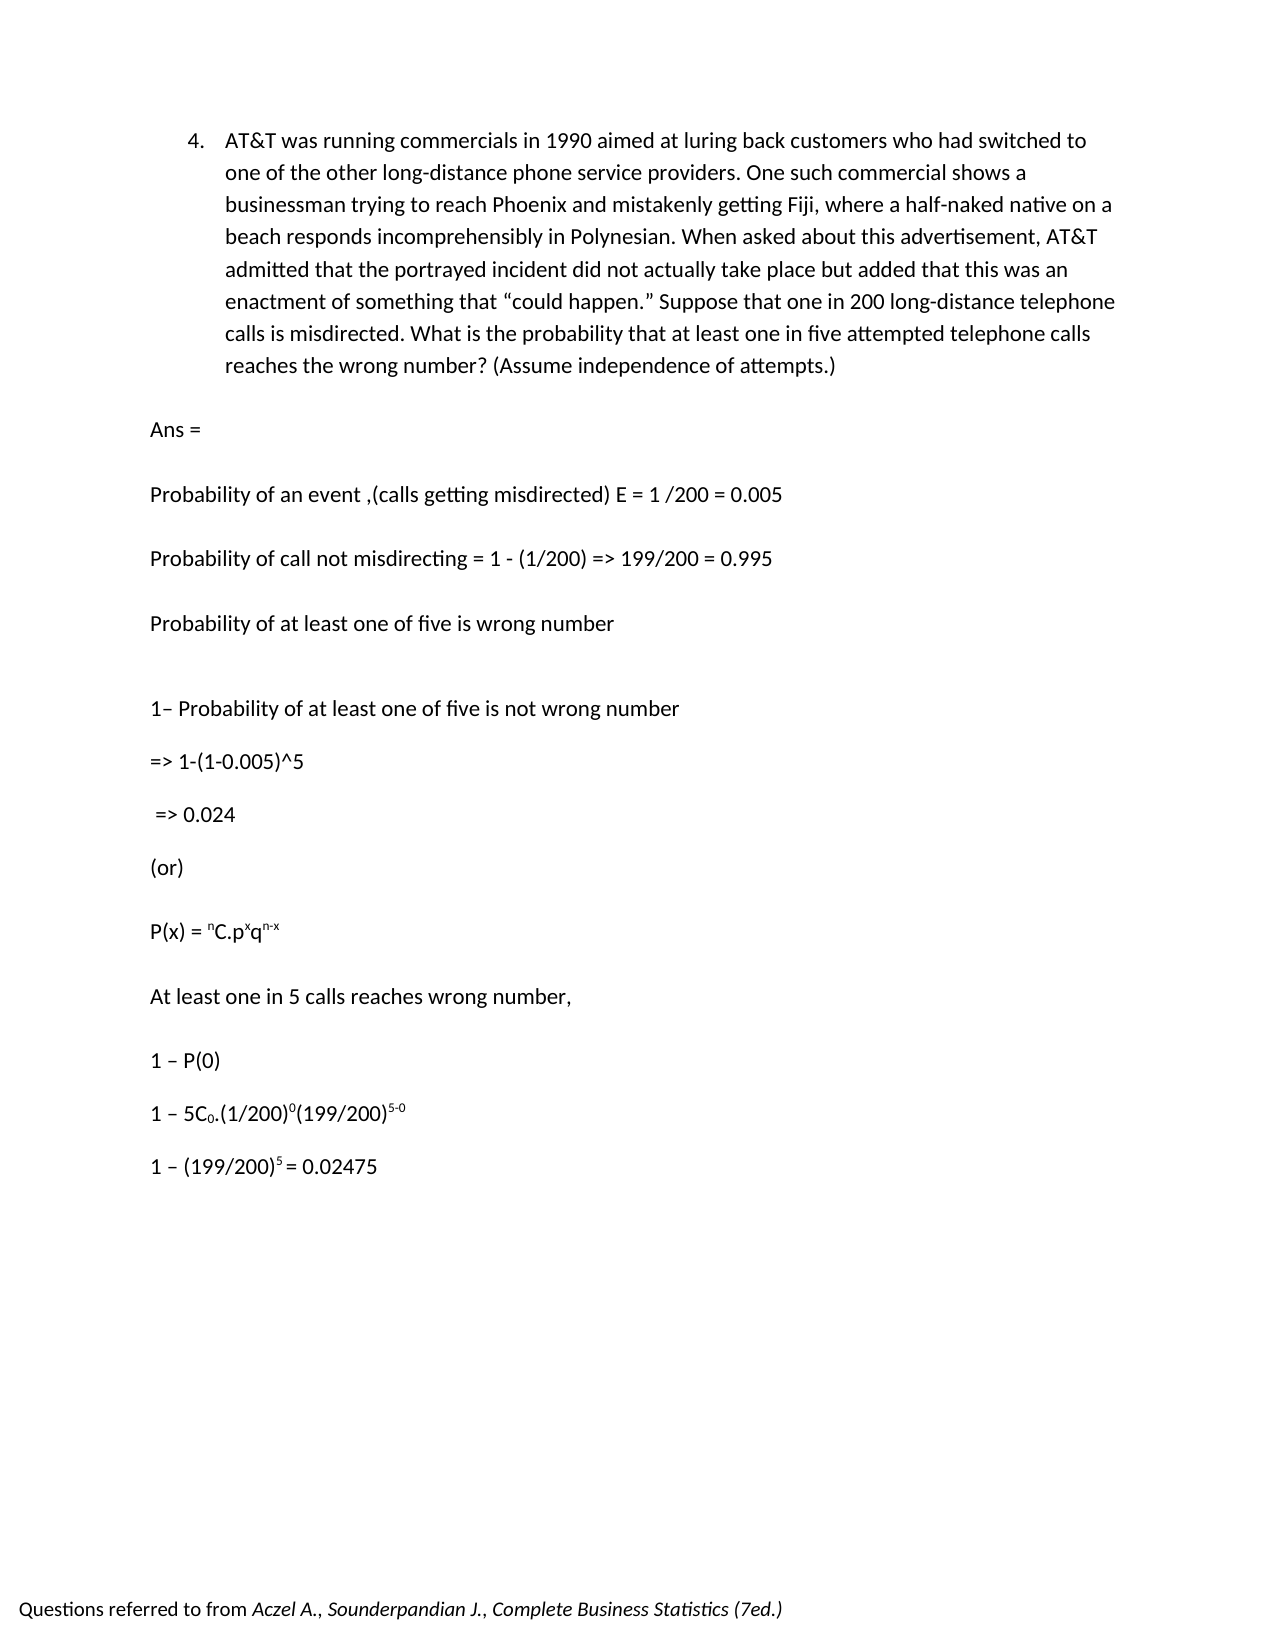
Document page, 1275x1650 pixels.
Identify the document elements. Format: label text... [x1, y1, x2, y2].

list AT&T was running commercials in 1990 aimed at luring back customers who had switched to one of the other long-distance phone service providers. One such commercial shows a businessman trying to reach Phoenix and mistakenly getting Fiji, where a half-naked native on a beach responds incomprehensibly in Polynesian. When asked about this advertisement, AT&T admitted that the portrayed incident did not actually take place but added that this was an enactment of something that “could happen.” Suppose that one in 200 long-distance telephone calls is misdirected. What is the probability that at least one in five attempted telephone calls reaches the wrong number? (Assume independence of attempts.) [187, 126, 1125, 379]
text (or) [150, 853, 1125, 881]
text At least one in 5 calls reaches wrong number, [150, 982, 1125, 1010]
text 1 – (199/200)5 = 0.02475 [150, 1152, 1125, 1180]
text 1– Probability of at least one of five is not wrong number [150, 694, 1125, 722]
text => 1-(1-0.005)^5 [150, 747, 1125, 775]
text 1 – 5C0.(1/200)0(199/200)5-0 [150, 1099, 1125, 1127]
text P(x) = nC.pxqn-x [150, 917, 1125, 945]
text Ans = [150, 416, 1125, 444]
text Probability of call not misdirecting = 1 - (1/200) => 199/200 = 0.995 [150, 544, 1125, 572]
text 1 – P(0) [150, 1046, 1125, 1074]
text Probability of at least one of five is wrong number [150, 609, 1125, 637]
text => 0.024 [150, 800, 1125, 828]
text Probability of an event ,(calls getting misdirected) E = 1 /200 = 0.005 [150, 480, 1125, 508]
